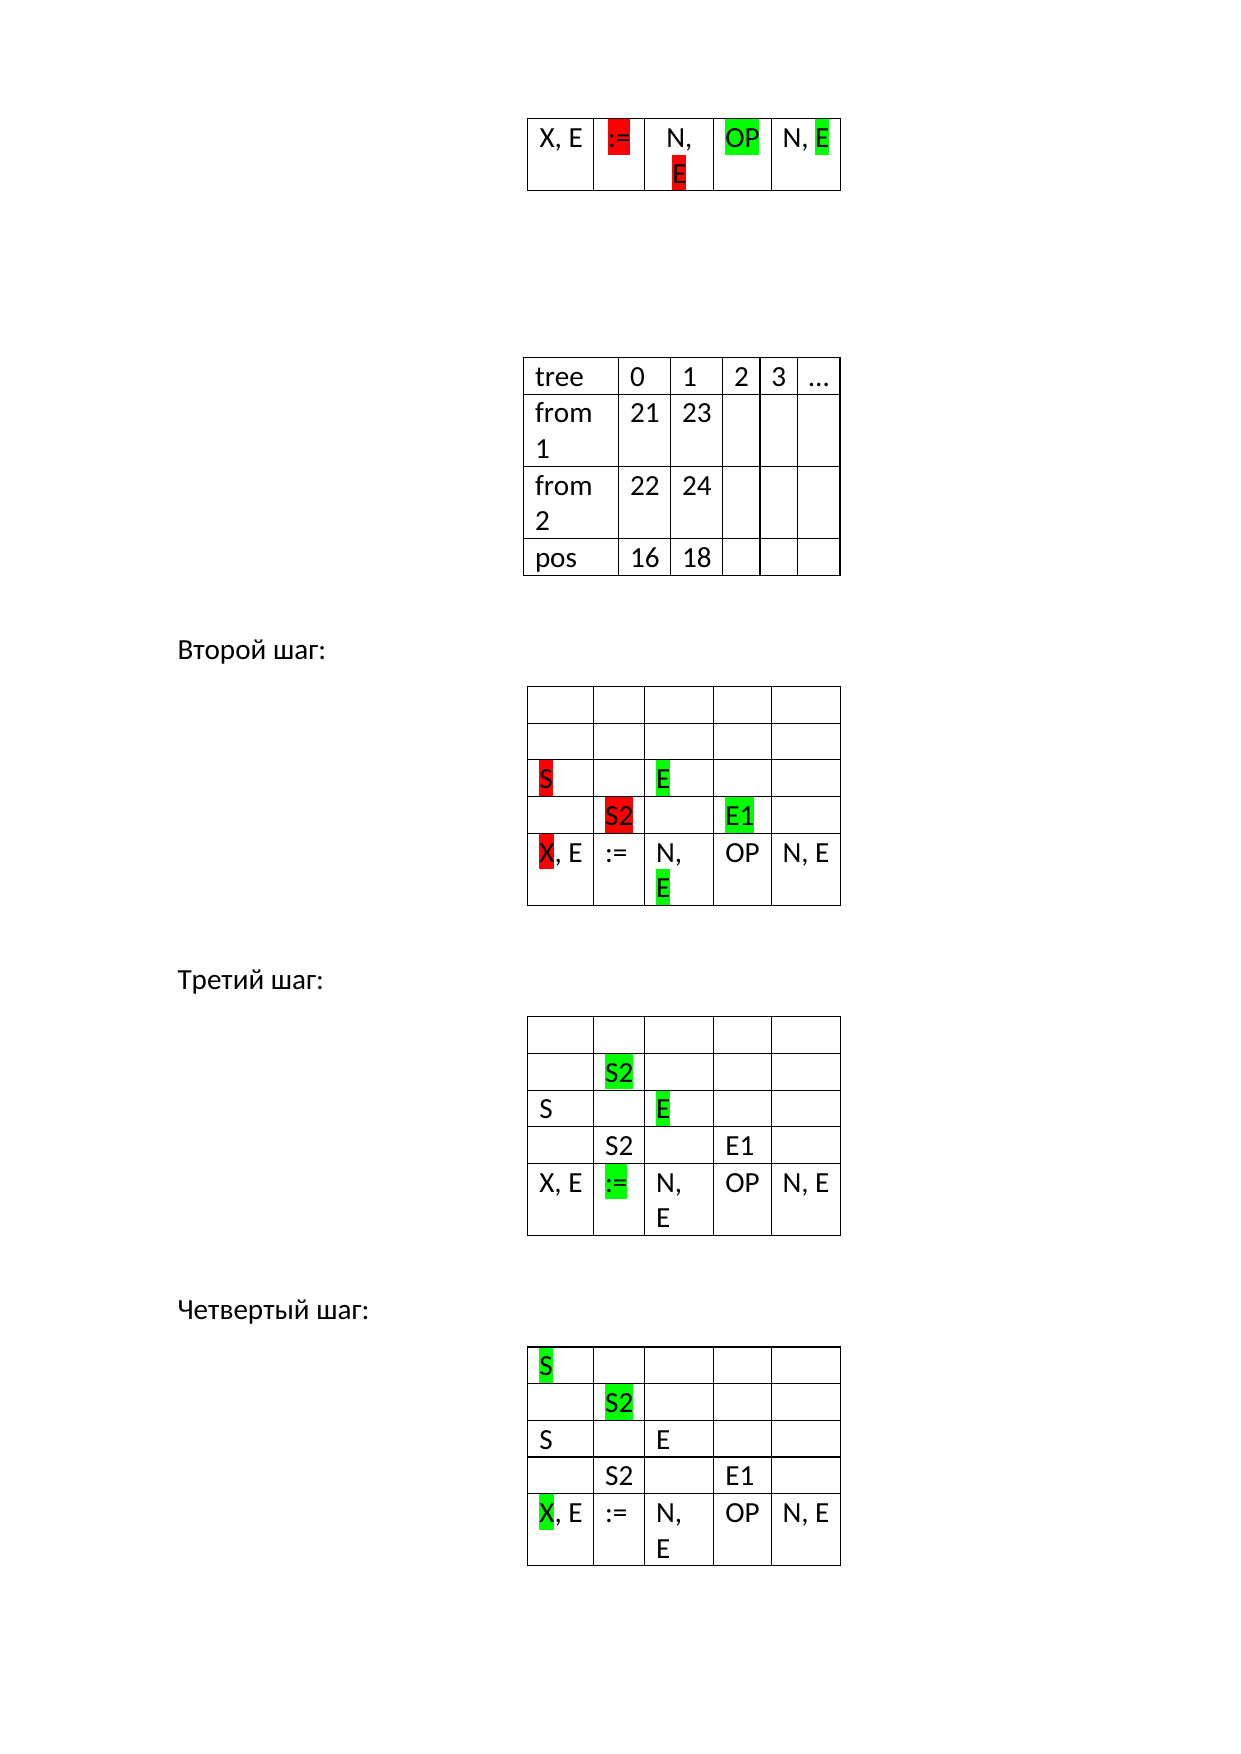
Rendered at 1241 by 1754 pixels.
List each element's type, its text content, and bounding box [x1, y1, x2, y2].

table_header … [798, 358, 839, 393]
table_cell N, E [645, 1164, 713, 1235]
table_cell N, E [645, 119, 713, 190]
table_header 1 [671, 358, 722, 393]
table_cell E1 [714, 1458, 771, 1493]
table_cell [772, 1384, 840, 1420]
table_header [645, 1348, 713, 1383]
table_cell := [594, 1164, 644, 1235]
table_cell [645, 1127, 713, 1163]
table_cell OP [714, 834, 771, 905]
table_cell [761, 395, 797, 466]
table_cell OP [714, 1494, 771, 1565]
table_cell [645, 1458, 713, 1493]
table_cell := [594, 119, 644, 190]
table_header 3 [761, 358, 797, 393]
table_cell [528, 1054, 593, 1089]
table_cell [772, 760, 840, 796]
table_cell [528, 1458, 593, 1493]
table_cell [798, 395, 839, 466]
table_cell 24 [671, 467, 722, 538]
table_cell S2 [594, 1127, 644, 1163]
table_cell X, E [528, 1164, 593, 1235]
table_cell S2 [594, 1458, 644, 1493]
text Четвертый шаг: [177, 1291, 1152, 1327]
text Третий шаг: [177, 961, 1152, 997]
table_cell [594, 724, 644, 759]
table_cell X, E [528, 1494, 593, 1565]
table_header tree [524, 358, 618, 393]
table_cell N, E [772, 119, 840, 190]
table_cell [594, 1091, 644, 1126]
table_header S [553, 1348, 593, 1383]
table_cell [772, 1127, 840, 1163]
table_cell [528, 724, 593, 759]
table_cell [798, 467, 839, 538]
table_cell from2 [524, 467, 618, 538]
table_cell := [594, 834, 644, 905]
table_header [594, 687, 644, 723]
table_cell [723, 467, 759, 538]
table_cell 18 [671, 539, 722, 575]
table_header [594, 1348, 644, 1383]
table_cell pos [524, 539, 618, 575]
table_cell 21 [619, 395, 670, 466]
table_cell OP [714, 119, 771, 190]
table_cell N, E [772, 834, 840, 905]
table_cell [528, 1127, 593, 1163]
table_cell [772, 797, 840, 833]
table_cell S [528, 1091, 593, 1126]
table_header 2 [723, 358, 759, 393]
table_cell from1 [524, 395, 618, 466]
table_cell [723, 539, 759, 575]
table_cell [772, 1458, 840, 1493]
table_cell S [553, 760, 593, 796]
table_cell [761, 467, 797, 538]
table_cell [772, 1091, 840, 1126]
table_header [714, 687, 771, 723]
table_cell [594, 1421, 644, 1456]
table_header [772, 687, 840, 723]
table_cell [528, 1384, 593, 1420]
table_cell [714, 1421, 771, 1456]
table_cell [761, 539, 797, 575]
table_cell N, E [772, 1164, 840, 1235]
table_cell E [645, 1421, 713, 1456]
table_cell [714, 760, 771, 796]
table_header 0 [619, 358, 670, 393]
table_cell X, E [528, 834, 593, 905]
table_cell E [670, 760, 713, 796]
table_header [594, 1017, 644, 1053]
table_header [714, 1348, 771, 1383]
table_cell [645, 1384, 713, 1420]
table_cell 22 [619, 467, 670, 538]
table_cell [714, 1091, 771, 1126]
table_cell [645, 797, 713, 833]
text Второй шаг: [177, 631, 1152, 666]
table_header [528, 1017, 593, 1053]
table_cell [714, 1054, 771, 1089]
table_cell [723, 395, 759, 466]
table_header [645, 1017, 713, 1053]
table_cell 23 [671, 395, 722, 466]
table_cell N, E [772, 1494, 840, 1565]
table_header [714, 1017, 771, 1053]
table_cell [772, 1421, 840, 1456]
table_cell [772, 724, 840, 759]
table_cell [594, 760, 644, 796]
table_cell [645, 1054, 713, 1089]
table_cell S [528, 1421, 593, 1456]
table_cell E1 [714, 1127, 771, 1163]
table_cell E [670, 1091, 713, 1126]
table_cell N, E [645, 1494, 713, 1565]
table_cell X, E [528, 119, 593, 190]
table_cell [645, 724, 713, 759]
table_header [772, 1017, 840, 1053]
table_cell OP [714, 1164, 771, 1235]
table_cell N, E [645, 834, 713, 905]
table_header [528, 687, 593, 723]
table_cell E1 [754, 797, 771, 833]
table_header [772, 1348, 840, 1383]
table_cell [714, 1384, 771, 1420]
table_cell [528, 797, 593, 833]
table_cell [798, 539, 839, 575]
table_cell 16 [619, 539, 670, 575]
table_header [645, 687, 713, 723]
table_cell := [594, 1494, 644, 1565]
table_cell [772, 1054, 840, 1089]
table_cell [714, 724, 771, 759]
